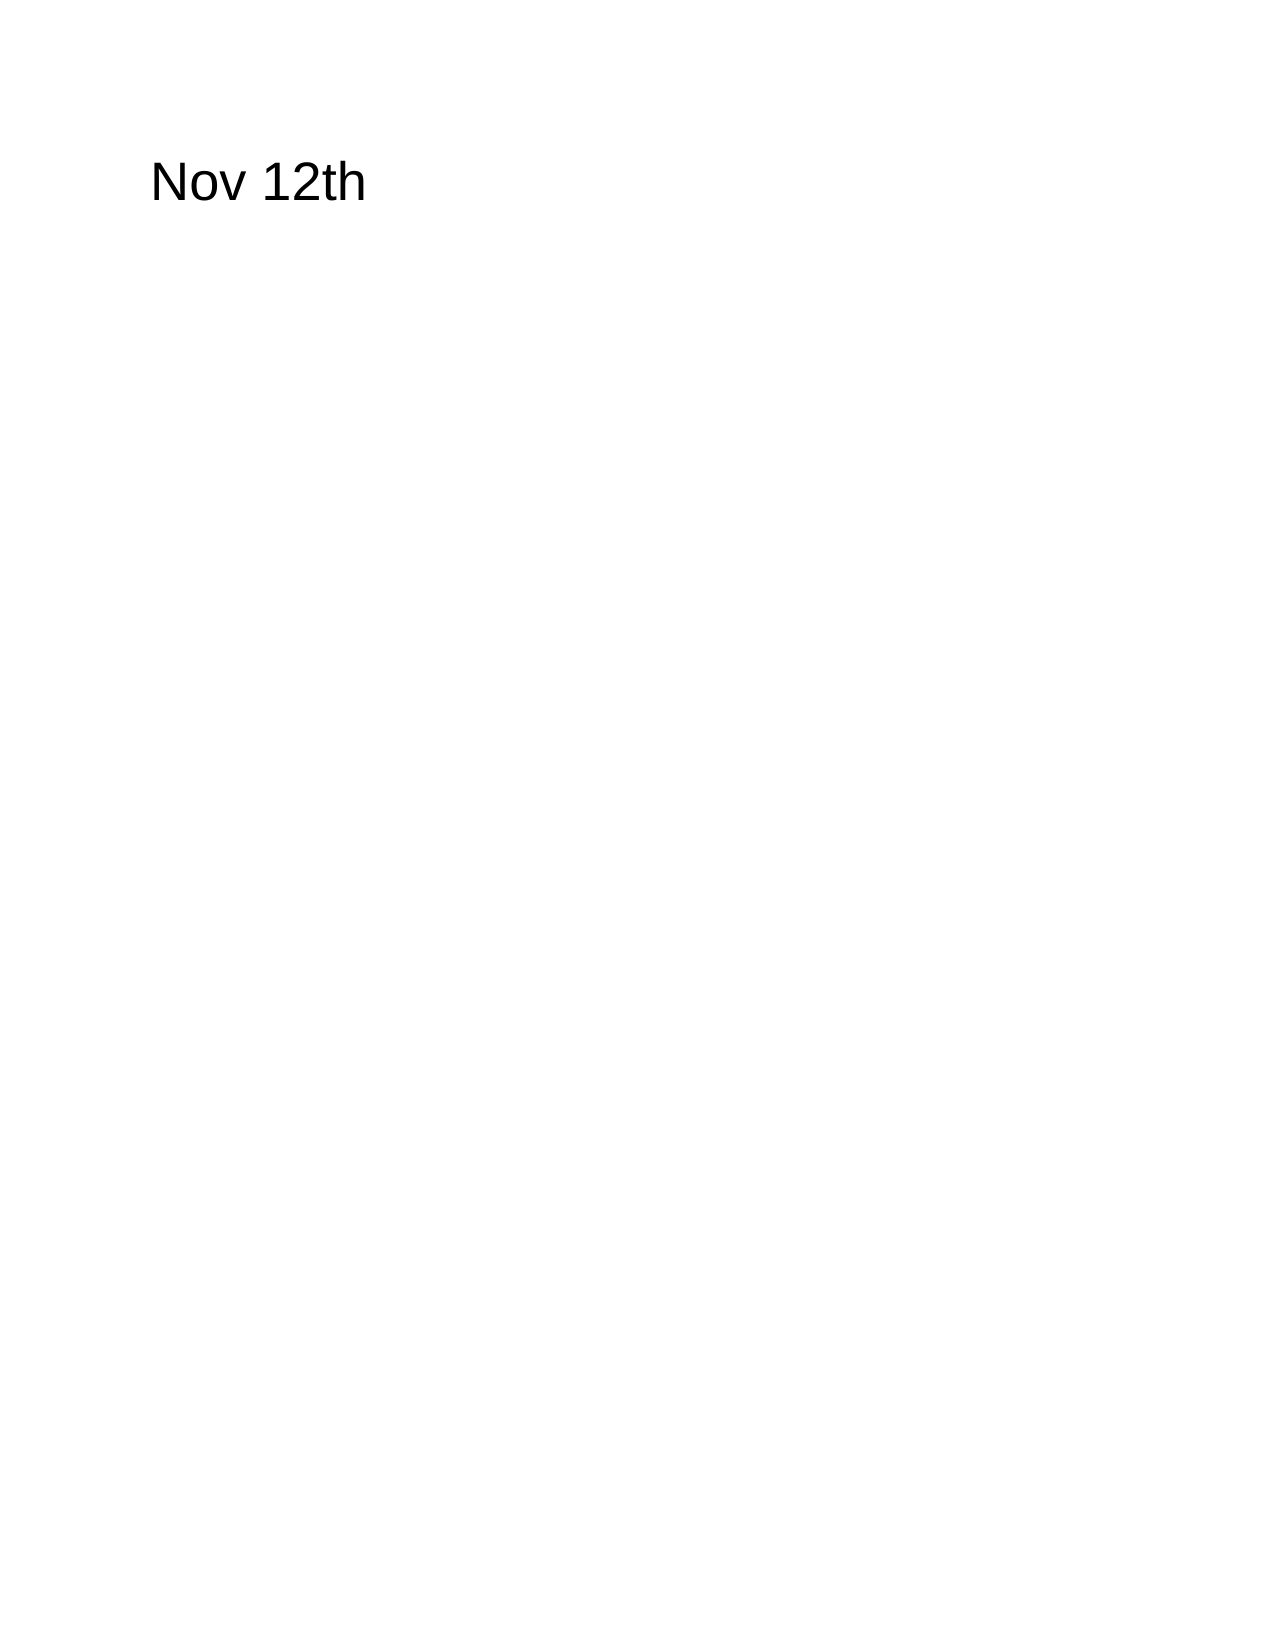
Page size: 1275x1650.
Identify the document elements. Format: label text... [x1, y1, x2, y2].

title Nov 12th [150, 150, 1125, 212]
